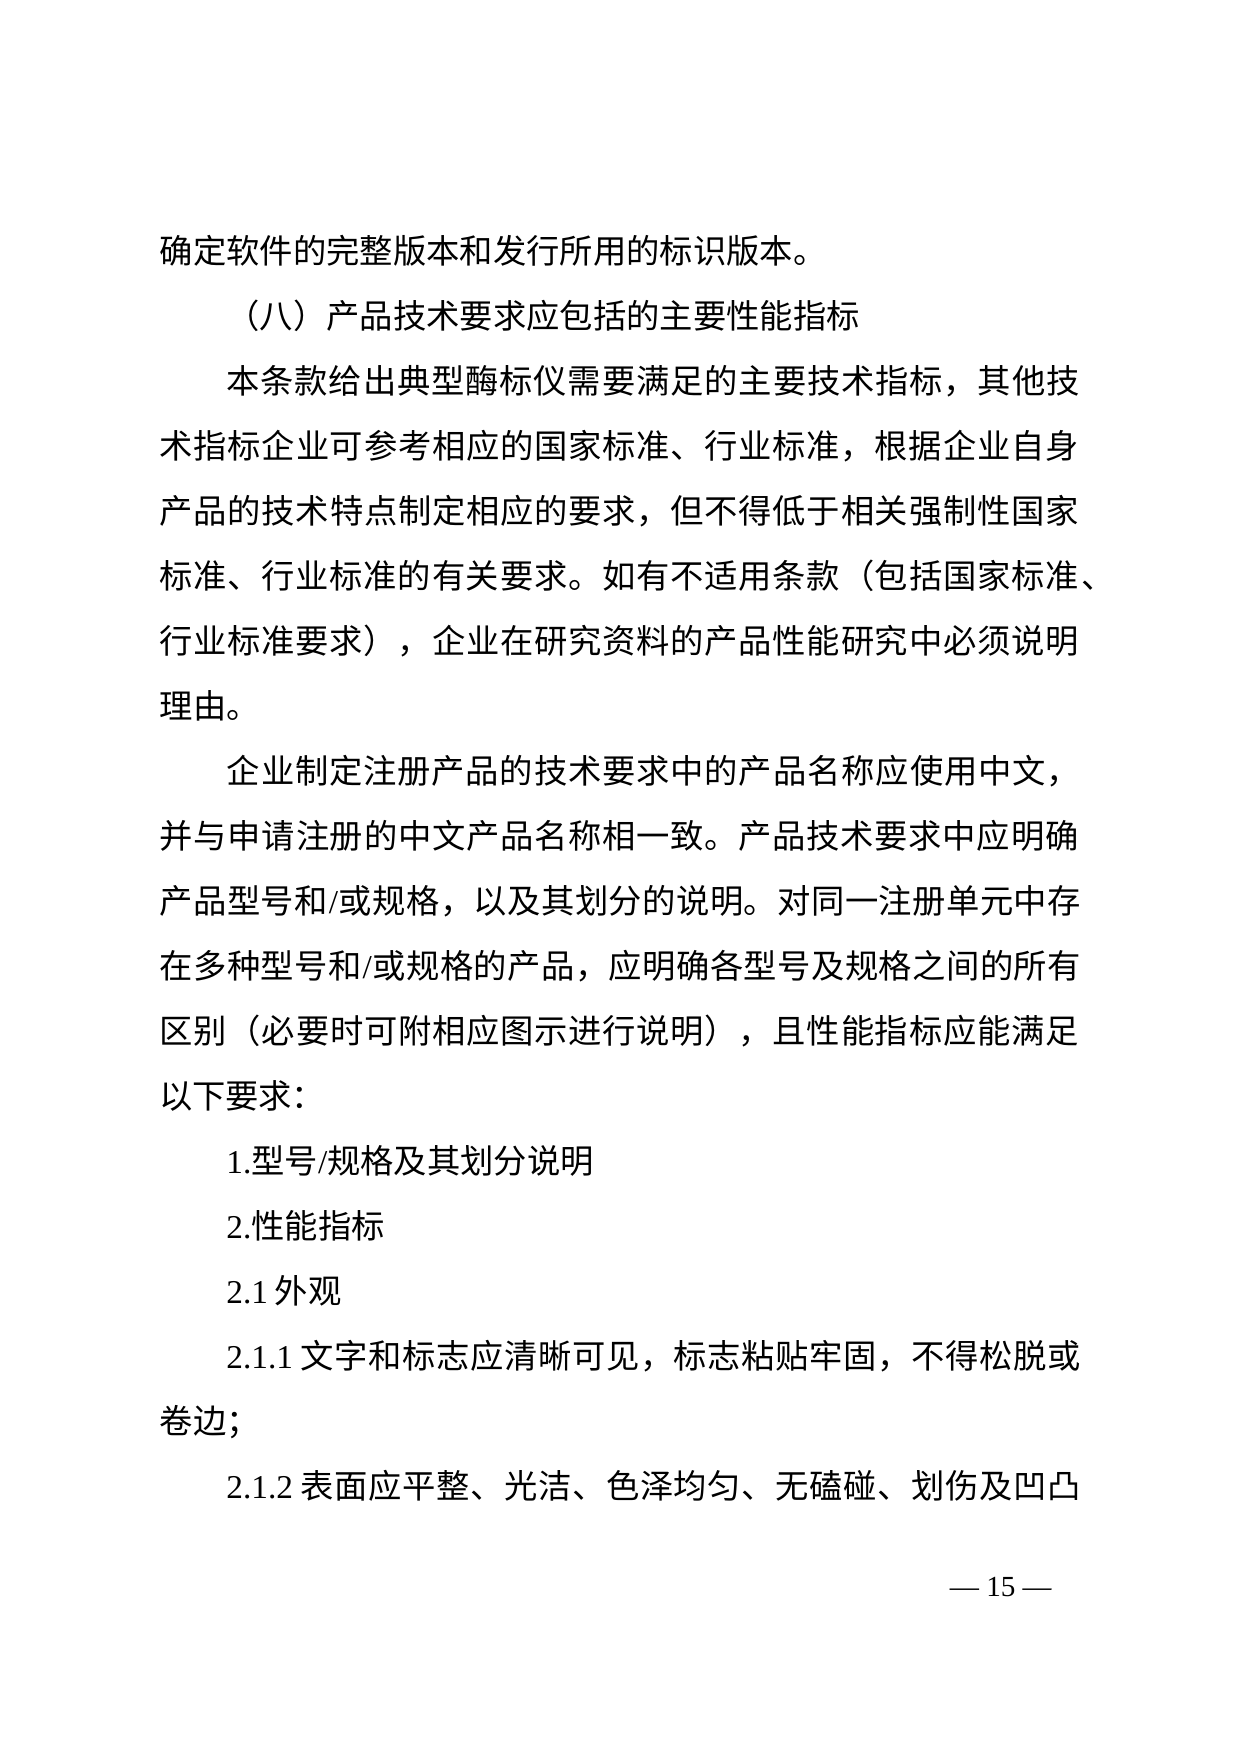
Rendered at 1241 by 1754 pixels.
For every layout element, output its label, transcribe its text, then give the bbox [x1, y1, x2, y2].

text 2.1外观 [159, 1257, 1081, 1322]
text 2.性能指标 [159, 1192, 1081, 1257]
text 1.型号/规格及其划分说明 [159, 1127, 1081, 1192]
text （八）产品技术要求应包括的主要性能指标 [159, 282, 1081, 347]
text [159, 217, 1081, 282]
text 本条款给出典型酶标仪需要满足的主要技术指标，其他技术指标企业可参考相应的国家标准、行业标准，根据企业自身产品的技术特点制定相应的要求，但不得低于相关强制性国家标准、行业标准的有关要求。如有不适用条款（包括国家标准、行业标准要求），企业在研究资料的产品性能研究中必须说明理由。 [159, 347, 1081, 737]
text 企业制定注册产品的技术要求中的产品名称应使用中文，并与申请注册的中文产品名称相一致。产品技术要求中应明确产品型号和/或规格，以及其划分的说明。对同一注册单元中存在多种型号和/或规格的产品，应明确各型号及规格之间的所有区别（必要时可附相应图示进行说明），且性能指标应能满足以下要求： [159, 737, 1081, 1127]
text 2.1.1文字和标志应清晰可见，标志粘贴牢固，不得松脱或卷边； [159, 1322, 1081, 1452]
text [159, 1452, 1081, 1517]
